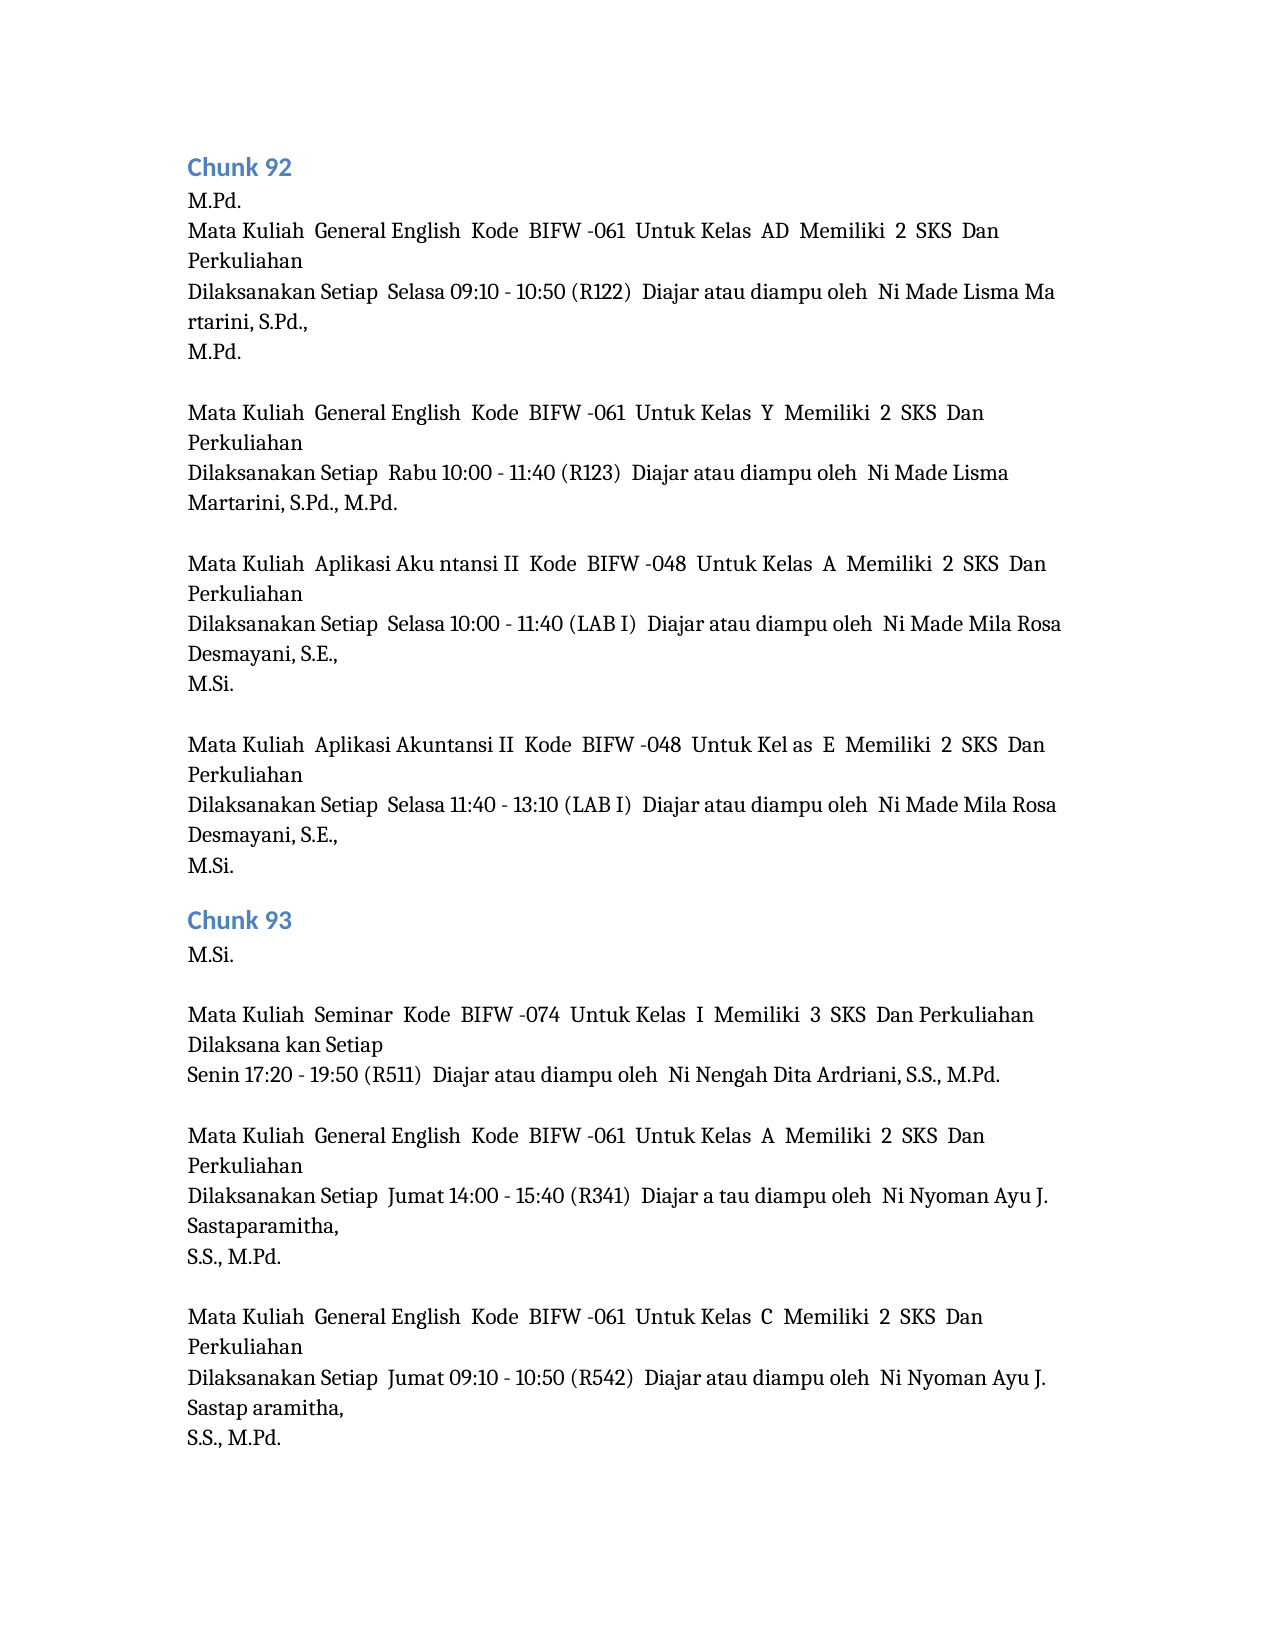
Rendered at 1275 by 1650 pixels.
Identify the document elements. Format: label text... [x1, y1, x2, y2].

text M.Pd. Mata Kuliah General English Kode BIFW -061 Untuk Kelas AD Memiliki 2 SKS Dan Perkuliahan Dilaksanakan Setiap Selasa 09:10 - 10:50 (R122) Diajar atau diampu oleh Ni Made Lisma Ma rtarini, S.Pd., M.Pd. Mata Kuliah General English Kode BIFW -061 Untuk Kelas Y Memiliki 2 SKS Dan Perkuliahan Dilaksanakan Setiap Rabu 10:00 - 11:40 (R123) Diajar atau diampu oleh Ni Made Lisma Martarini, S.Pd., M.Pd. Mata Kuliah Aplikasi Aku ntansi II Kode BIFW -048 Untuk Kelas A Memiliki 2 SKS Dan Perkuliahan Dilaksanakan Setiap Selasa 10:00 - 11:40 (LAB I) Diajar atau diampu oleh Ni Made Mila Rosa Desmayani, S.E., M.Si. Mata Kuliah Aplikasi Akuntansi II Kode BIFW -048 Untuk Kel as E Memiliki 2 SKS Dan Perkuliahan Dilaksanakan Setiap Selasa 11:40 - 13:10 (LAB I) Diajar atau diampu oleh Ni Made Mila Rosa Desmayani, S.E., M.Si. [187, 188, 1087, 879]
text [187, 941, 1087, 1481]
subtitle Chunk 93 [187, 903, 1087, 937]
subtitle Chunk 92 [187, 150, 1087, 183]
